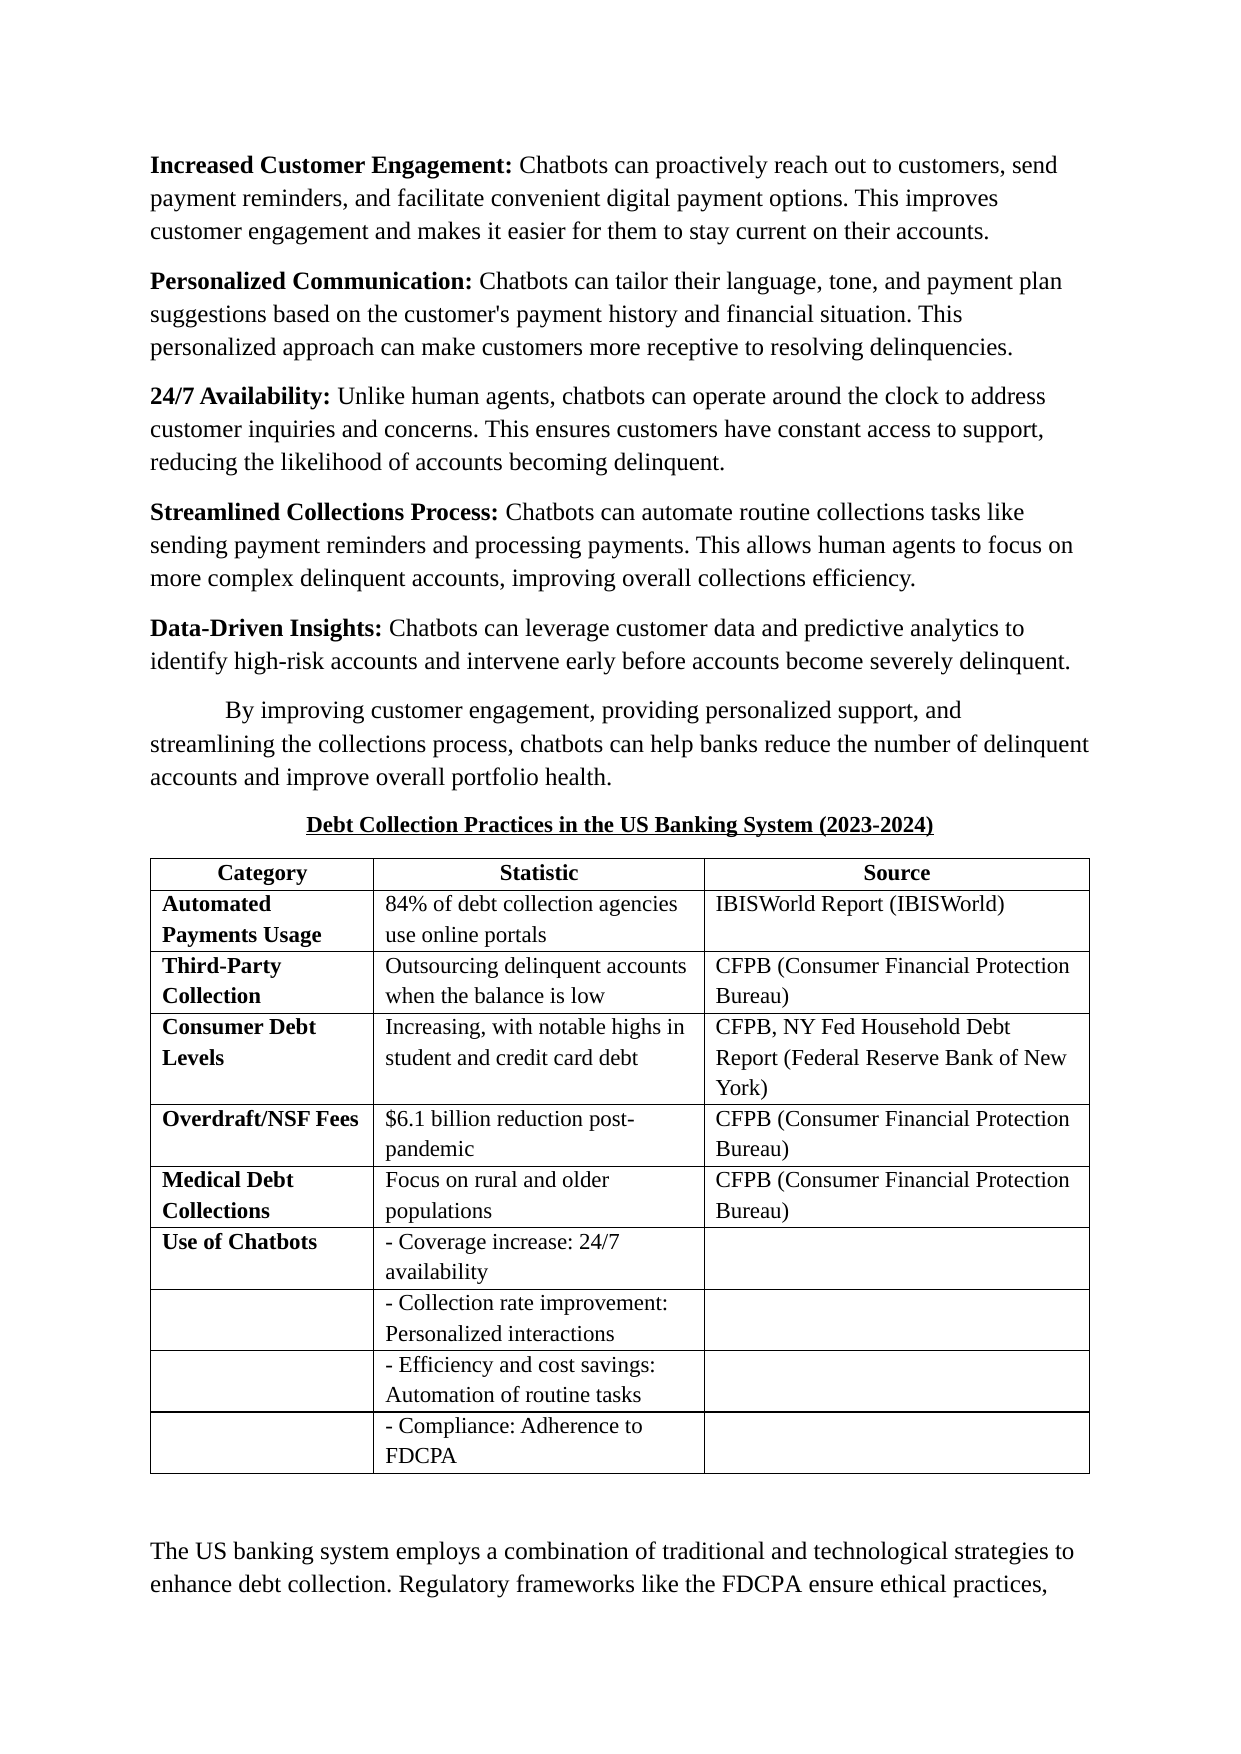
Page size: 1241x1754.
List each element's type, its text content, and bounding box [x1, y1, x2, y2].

text Data-Driven Insights: Chatbots can leverage customer data and predictive analytics to identify high-risk accounts and intervene early before accounts become severely delinquent. [150, 613, 1090, 675]
table_cell [151, 1351, 373, 1411]
table_header Statistic [374, 859, 704, 889]
table_cell - Compliance: Adherence to FDCPA [374, 1413, 704, 1473]
table_cell [705, 1413, 1089, 1473]
table_cell Automated Payments Usage [151, 891, 373, 951]
table_header Category [151, 859, 373, 889]
table_cell CFPB​ (Consumer Financial Protection Bureau)​ [705, 1167, 1089, 1227]
table_header Source [705, 859, 1089, 889]
table_cell CFPB​ (Consumer Financial Protection Bureau)​ [705, 952, 1089, 1012]
table_cell 84% of debt collection agencies use online portals [374, 891, 704, 951]
table_cell Increasing, with notable highs in student and credit card debt [374, 1014, 704, 1104]
text 24/7 Availability: Unlike human agents, chatbots can operate around the clock to address customer inquiries and concerns. This ensures customers have constant access to support, reducing the likelihood of accounts becoming delinquent. [150, 381, 1090, 476]
text Increased Customer Engagement: Chatbots can proactively reach out to customers, send payment reminders, and facilitate convenient digital payment options. This improves customer engagement and makes it easier for them to stay current on their accounts. [150, 150, 1090, 245]
table_cell Focus on rural and older populations [374, 1167, 704, 1227]
table_cell CFPB, NY Fed Household Debt Report​ (Federal Reserve Bank of New York)​ [705, 1014, 1089, 1104]
table_cell - Coverage increase: 24/7 availability [374, 1228, 704, 1288]
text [150, 1536, 1090, 1598]
table_cell Overdraft/NSF Fees [151, 1105, 373, 1166]
table_cell Third-Party Collection [151, 952, 373, 1012]
text Personalized Communication: Chatbots can tailor their language, tone, and payment plan suggestions based on the customer's payment history and financial situation. This personalized approach can make customers more receptive to resolving delinquencies. [150, 266, 1090, 361]
text Streamlined Collections Process: Chatbots can automate routine collections tasks like sending payment reminders and processing payments. This allows human agents to focus on more complex delinquent accounts, improving overall collections efficiency. [150, 497, 1090, 592]
table_cell Medical Debt Collections [151, 1167, 373, 1227]
table_cell [151, 1290, 373, 1350]
table_cell [705, 1351, 1089, 1411]
table_cell - Efficiency and cost savings: Automation of routine tasks [374, 1351, 704, 1411]
table_cell [151, 1413, 373, 1473]
table_cell Consumer Debt Levels [151, 1014, 373, 1104]
table_cell Use of Chatbots [151, 1228, 373, 1288]
text Debt Collection Practices in the US Banking System (2023-2024) [150, 811, 1090, 838]
table_cell Outsourcing delinquent accounts when the balance is low [374, 952, 704, 1012]
table_cell [705, 1290, 1089, 1350]
table_cell IBISWorld Report​ (IBISWorld)​ [705, 891, 1089, 951]
table_cell CFPB​ (Consumer Financial Protection Bureau)​ [705, 1105, 1089, 1166]
table_cell [705, 1228, 1089, 1288]
table_cell $6.1 billion reduction post-pandemic [374, 1105, 704, 1166]
text By improving customer engagement, providing personalized support, and streamlining the collections process, chatbots can help banks reduce the number of delinquent accounts and improve overall portfolio health. [150, 696, 1090, 790]
table_cell - Collection rate improvement: Personalized interactions [374, 1290, 704, 1350]
